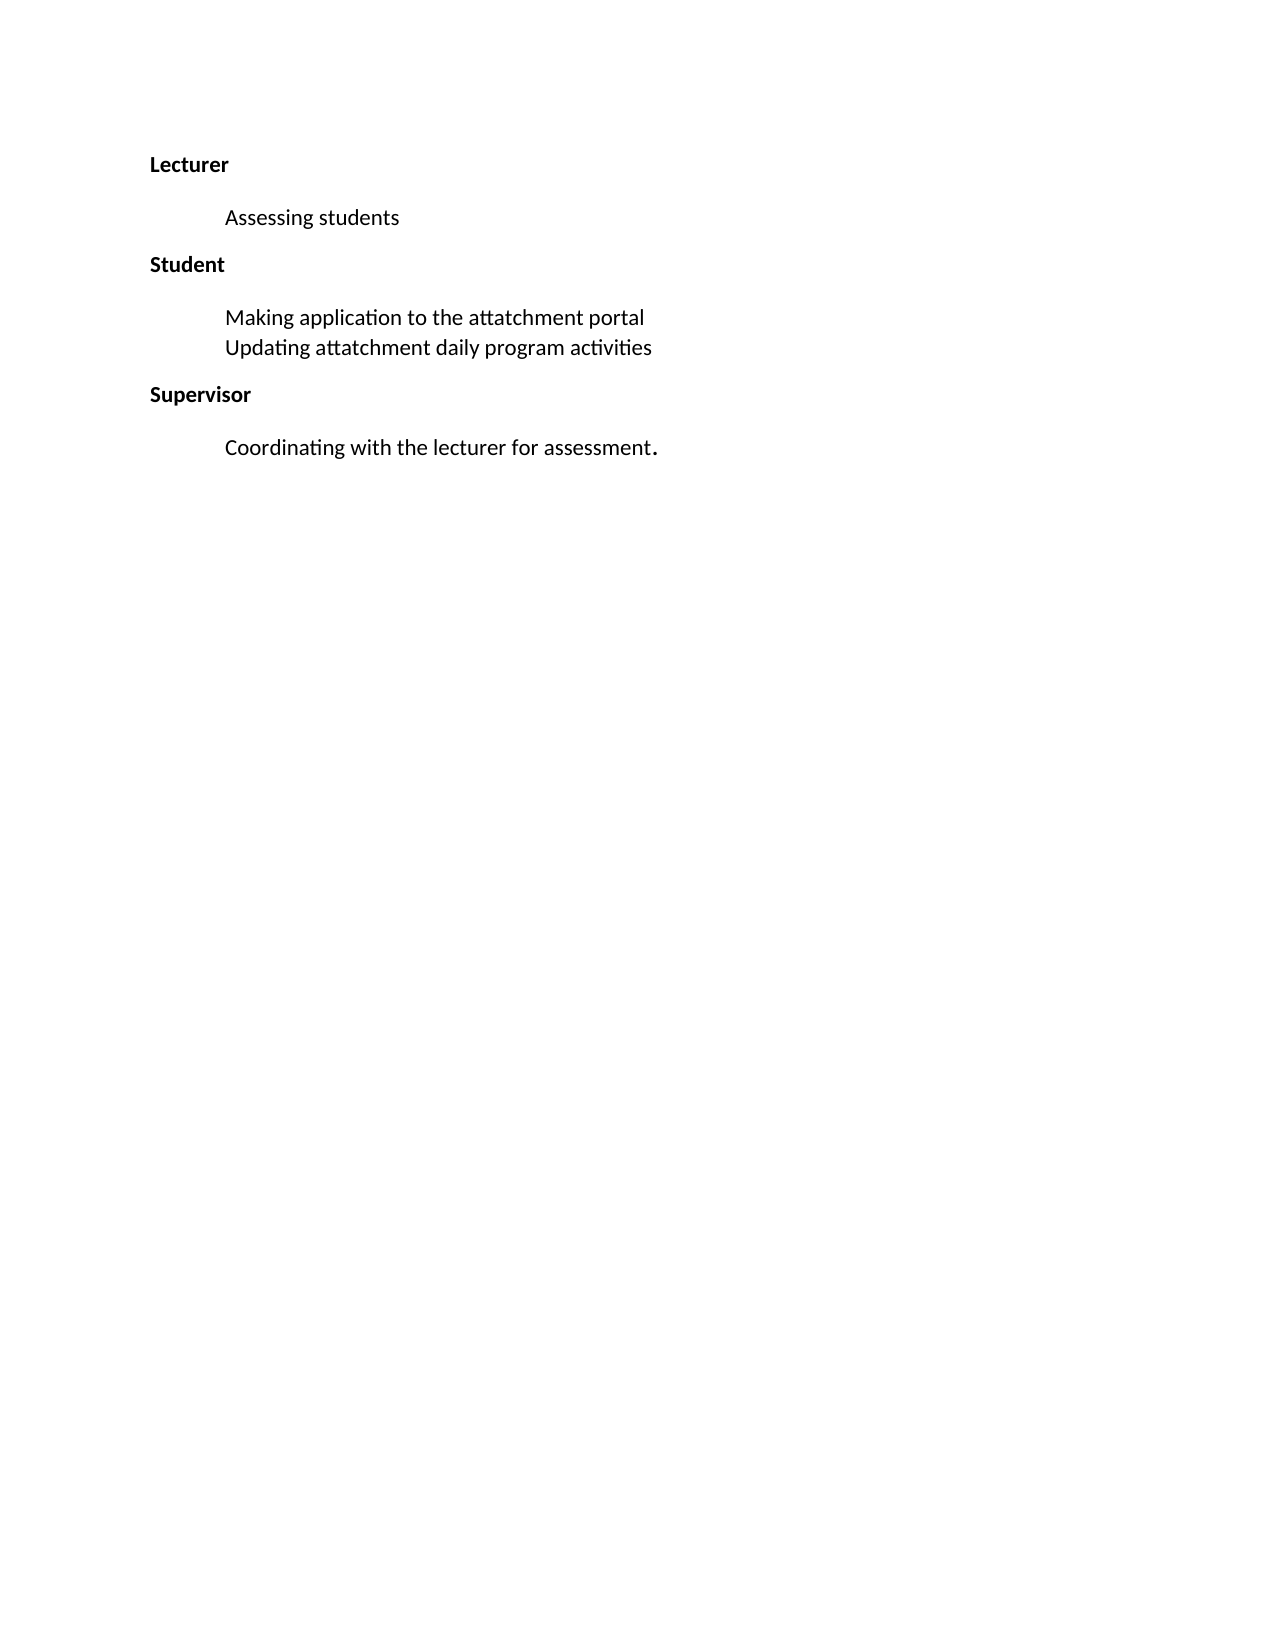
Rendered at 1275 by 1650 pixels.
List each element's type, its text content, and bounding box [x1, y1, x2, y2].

list Updating attatchment daily program activities [225, 333, 1020, 361]
list Coordinating with the lecturer for assessment. [225, 433, 1020, 461]
text Lecturer [150, 150, 1020, 178]
list Making application to the attatchment portal [225, 303, 1020, 331]
list Assessing students [225, 203, 1020, 231]
text Supervisor [150, 380, 1020, 408]
text Student [150, 250, 1020, 278]
